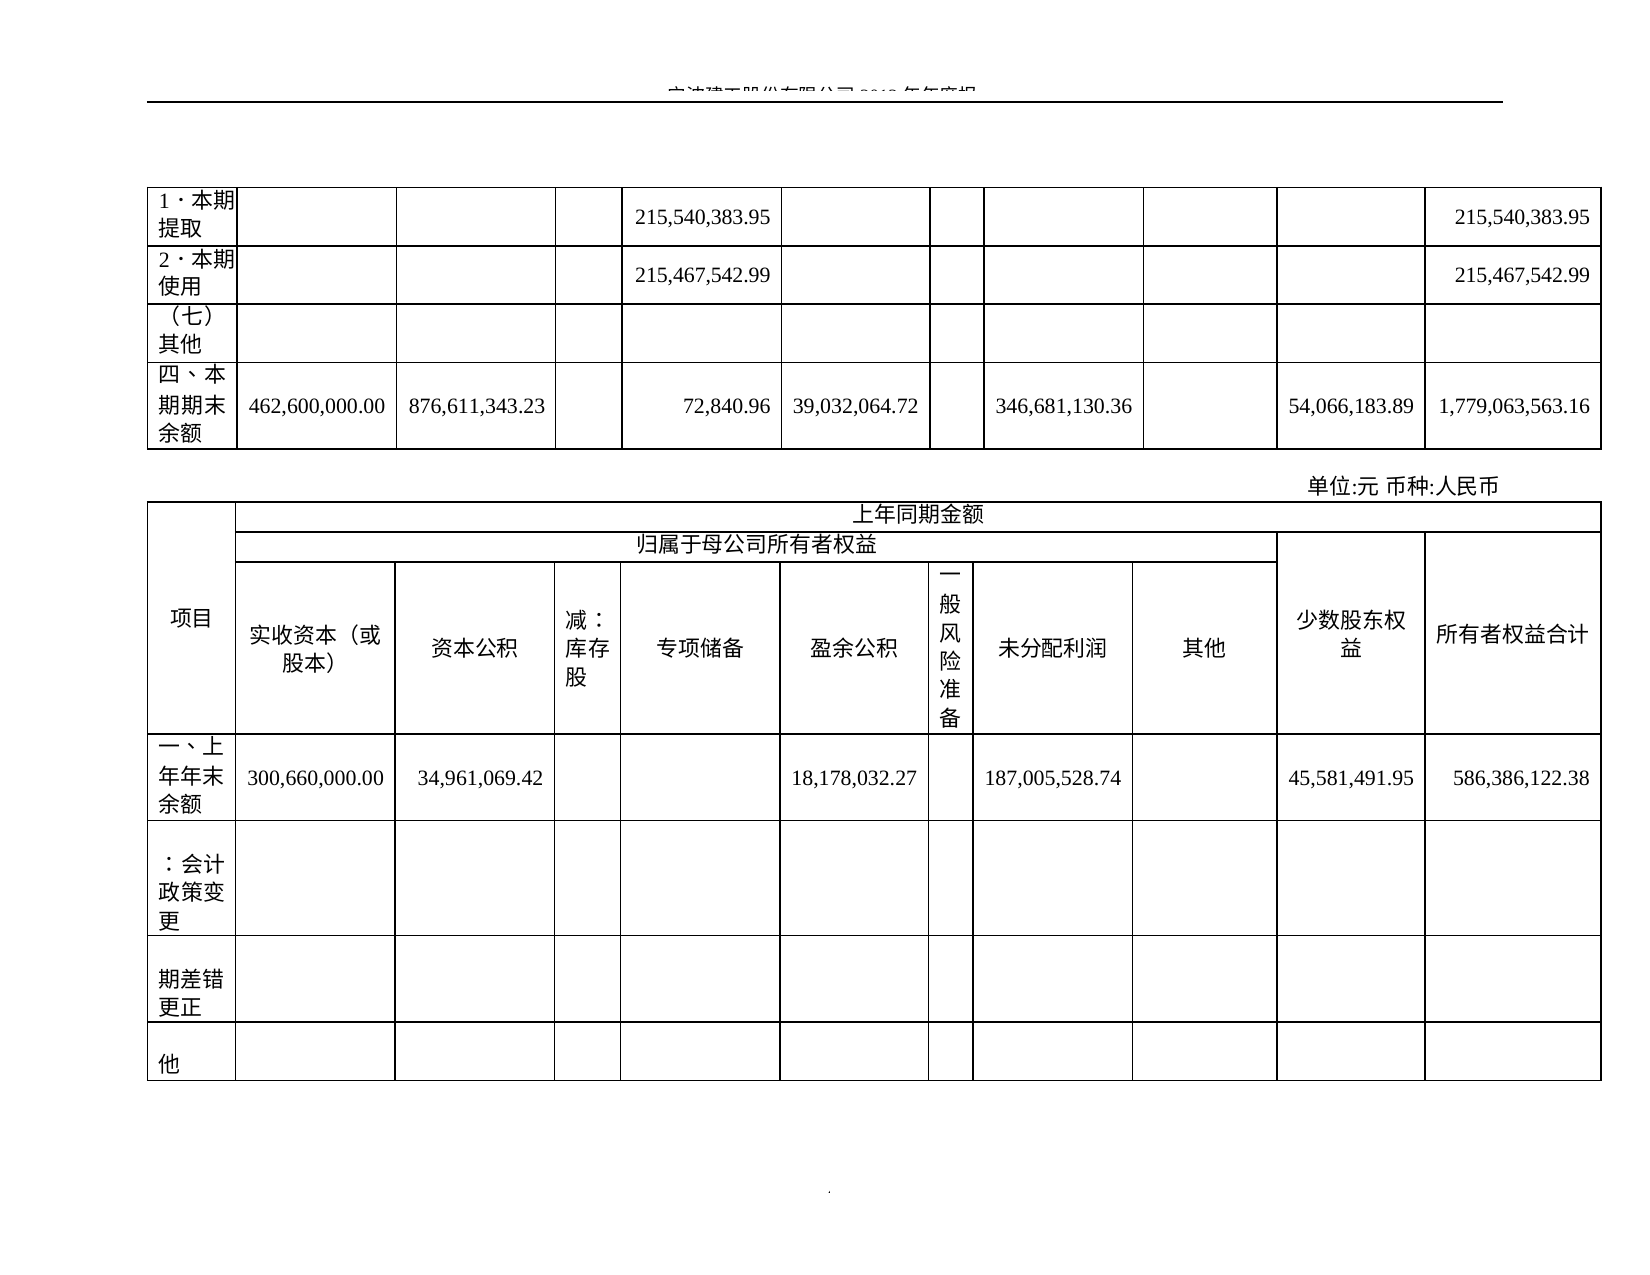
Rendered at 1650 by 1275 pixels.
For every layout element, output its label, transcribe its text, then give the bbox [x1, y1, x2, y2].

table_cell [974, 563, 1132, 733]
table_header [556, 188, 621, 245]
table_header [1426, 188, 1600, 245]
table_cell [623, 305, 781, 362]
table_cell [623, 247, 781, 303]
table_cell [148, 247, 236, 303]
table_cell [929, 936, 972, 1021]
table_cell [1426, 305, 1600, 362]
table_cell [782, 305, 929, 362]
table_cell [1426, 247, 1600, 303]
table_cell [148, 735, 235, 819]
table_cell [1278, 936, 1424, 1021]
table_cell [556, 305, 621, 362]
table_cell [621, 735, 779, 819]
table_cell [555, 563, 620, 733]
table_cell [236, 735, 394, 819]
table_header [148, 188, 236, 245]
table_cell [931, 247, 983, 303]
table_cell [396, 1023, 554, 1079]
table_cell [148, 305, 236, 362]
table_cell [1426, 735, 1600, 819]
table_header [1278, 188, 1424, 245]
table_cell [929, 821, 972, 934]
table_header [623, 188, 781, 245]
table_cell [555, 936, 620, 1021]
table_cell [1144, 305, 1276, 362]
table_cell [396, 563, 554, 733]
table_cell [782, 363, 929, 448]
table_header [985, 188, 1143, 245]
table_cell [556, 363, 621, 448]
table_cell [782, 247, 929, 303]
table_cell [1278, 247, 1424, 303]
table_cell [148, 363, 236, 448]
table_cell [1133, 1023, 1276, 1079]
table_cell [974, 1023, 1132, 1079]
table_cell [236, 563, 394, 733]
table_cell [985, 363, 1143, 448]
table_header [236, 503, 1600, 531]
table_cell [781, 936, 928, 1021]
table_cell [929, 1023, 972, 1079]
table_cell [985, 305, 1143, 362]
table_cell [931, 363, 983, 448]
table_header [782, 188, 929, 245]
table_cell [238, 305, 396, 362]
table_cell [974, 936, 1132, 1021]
text 单位:元 币种:人民币 [135, 471, 1500, 501]
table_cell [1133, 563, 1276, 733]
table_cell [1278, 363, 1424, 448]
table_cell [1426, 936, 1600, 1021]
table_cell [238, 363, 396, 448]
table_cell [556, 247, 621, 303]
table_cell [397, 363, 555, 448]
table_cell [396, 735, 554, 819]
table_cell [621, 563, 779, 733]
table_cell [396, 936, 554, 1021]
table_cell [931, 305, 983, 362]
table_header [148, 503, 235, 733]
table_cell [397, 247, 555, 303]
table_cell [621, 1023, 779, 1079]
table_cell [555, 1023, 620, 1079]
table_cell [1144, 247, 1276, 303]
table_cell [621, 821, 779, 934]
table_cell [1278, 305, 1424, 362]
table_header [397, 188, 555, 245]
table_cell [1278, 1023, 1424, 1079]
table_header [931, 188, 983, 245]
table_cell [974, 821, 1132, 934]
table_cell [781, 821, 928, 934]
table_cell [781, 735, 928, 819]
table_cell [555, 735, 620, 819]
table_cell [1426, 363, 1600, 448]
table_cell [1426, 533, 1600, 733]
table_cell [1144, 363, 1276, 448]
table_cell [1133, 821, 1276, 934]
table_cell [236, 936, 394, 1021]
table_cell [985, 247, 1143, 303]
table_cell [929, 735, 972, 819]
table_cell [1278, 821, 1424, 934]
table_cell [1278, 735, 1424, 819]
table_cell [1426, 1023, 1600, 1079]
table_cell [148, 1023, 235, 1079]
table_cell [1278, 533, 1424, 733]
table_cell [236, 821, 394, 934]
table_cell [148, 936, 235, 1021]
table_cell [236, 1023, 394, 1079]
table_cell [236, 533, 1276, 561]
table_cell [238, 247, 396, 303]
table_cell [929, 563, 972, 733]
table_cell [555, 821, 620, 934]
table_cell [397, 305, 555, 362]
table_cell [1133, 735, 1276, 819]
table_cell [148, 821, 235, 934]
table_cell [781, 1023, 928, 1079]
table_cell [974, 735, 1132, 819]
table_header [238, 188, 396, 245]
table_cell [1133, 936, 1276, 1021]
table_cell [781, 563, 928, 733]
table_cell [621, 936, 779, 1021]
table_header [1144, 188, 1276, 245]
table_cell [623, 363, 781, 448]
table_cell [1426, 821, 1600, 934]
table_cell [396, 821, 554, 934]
